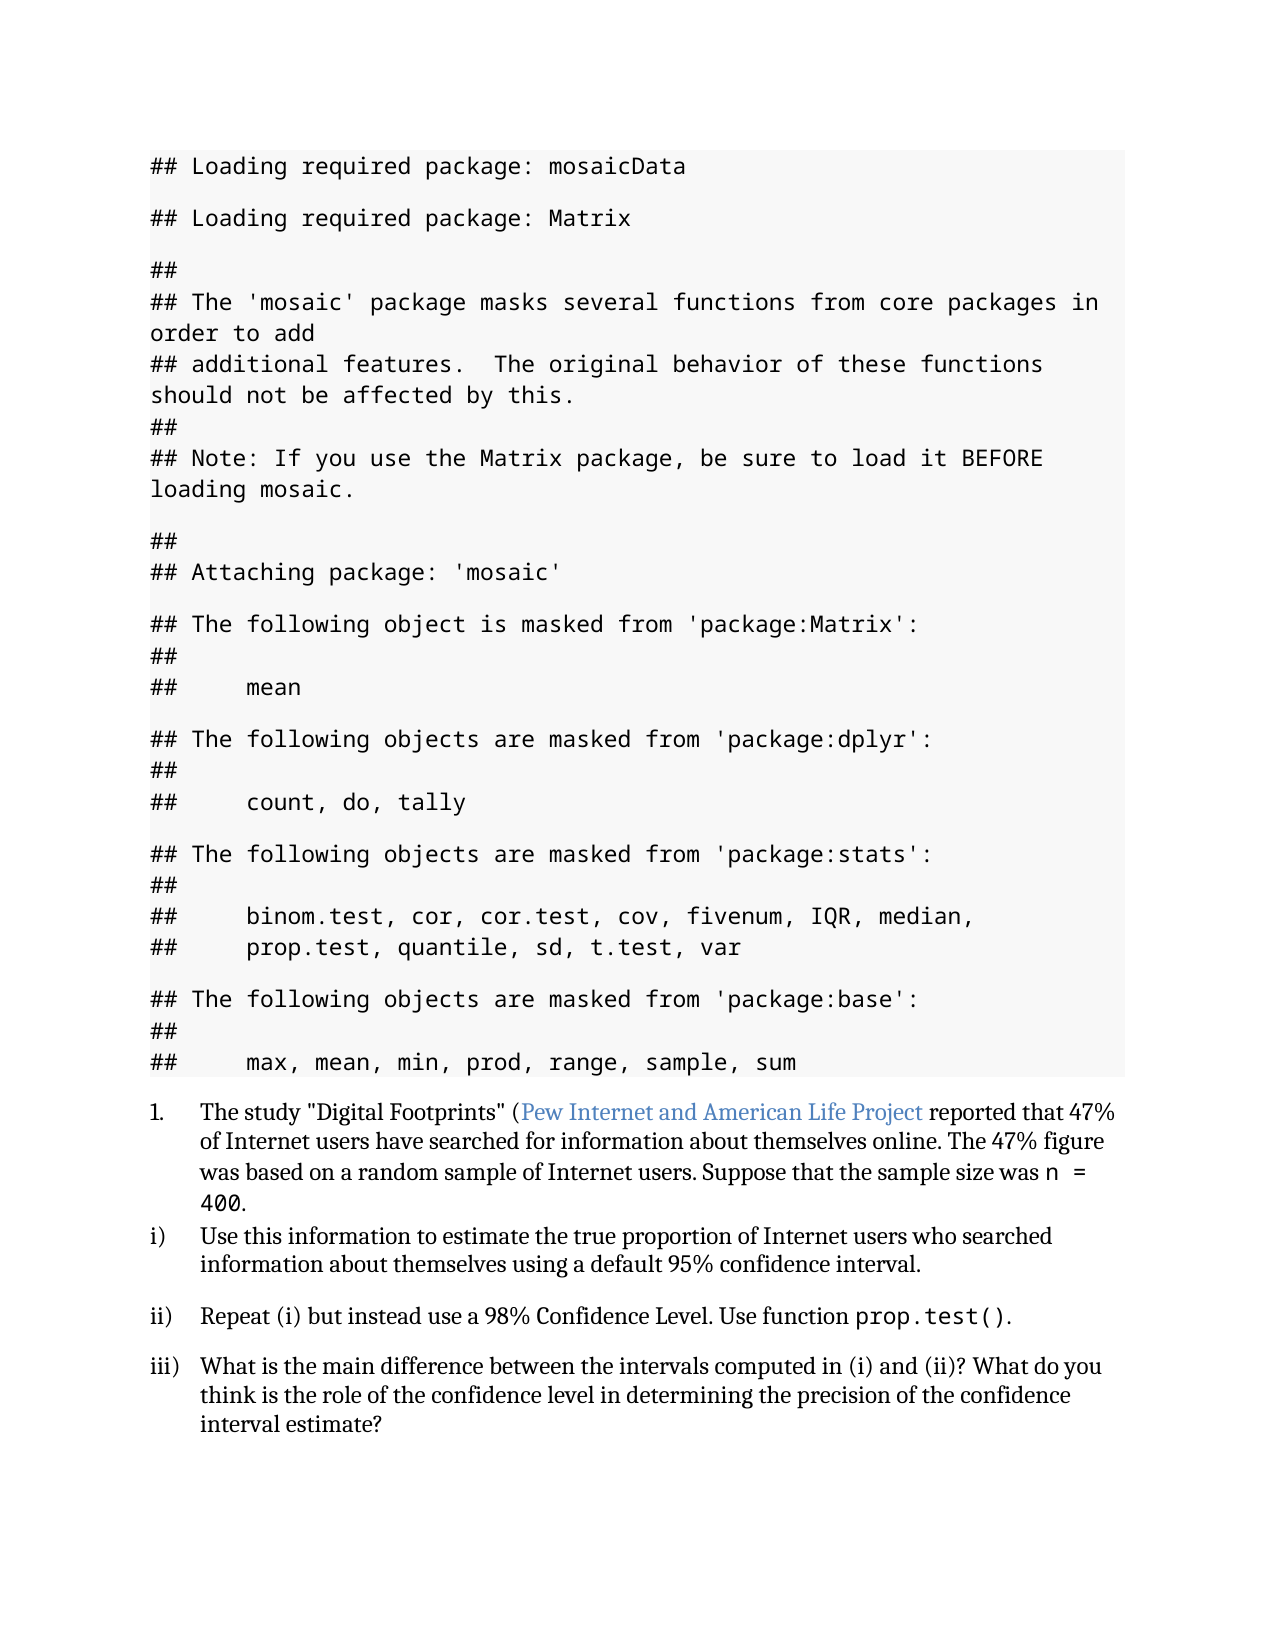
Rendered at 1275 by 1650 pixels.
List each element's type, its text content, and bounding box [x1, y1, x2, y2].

list What is the main difference between the intervals computed in (i) and (ii)? What do you think is the role of the confidence level in determining the precision of the confidence interval estimate? [150, 1352, 1125, 1438]
text ## The following object is masked from 'package:Matrix': ## ## mean [150, 608, 1125, 702]
text ## The following objects are masked from 'package:stats': ## ## binom.test, cor, cor.test, cov, fivenum, IQR, median, ## prop.test, quantile, sd, t.test, var [150, 837, 1125, 962]
text ## Loading required package: Matrix [150, 202, 1125, 233]
text ## ## Attaching package: 'mosaic' [150, 525, 1125, 587]
text ## ## The 'mosaic' package masks several functions from core packages in order to add ## additional features. The original behavior of these functions should not be affected by this. ## ## Note: If you use the Matrix package, be sure to load it BEFORE loading mosaic. [150, 254, 1125, 504]
list Use this information to estimate the true proportion of Internet users who searched information about themselves using a default 95% confidence interval. [150, 1222, 1125, 1279]
text ## Loading required package: mosaicData [150, 150, 1125, 181]
text ## The following objects are masked from 'package:dplyr': ## ## count, do, tally [150, 723, 1125, 817]
list The study "Digital Footprints" (Pew Internet and American Life Project reported that 47% of Internet users have searched for information about themselves online. The 47% figure was based on a random sample of Internet users. Suppose that the sample size was n = 400. [150, 1098, 1125, 1218]
list Repeat (i) but instead use a 98% Confidence Level. Use function prop.test(). [150, 1300, 1125, 1331]
text ## The following objects are masked from 'package:base': ## ## max, mean, min, prod, range, sample, sum [150, 983, 1125, 1077]
